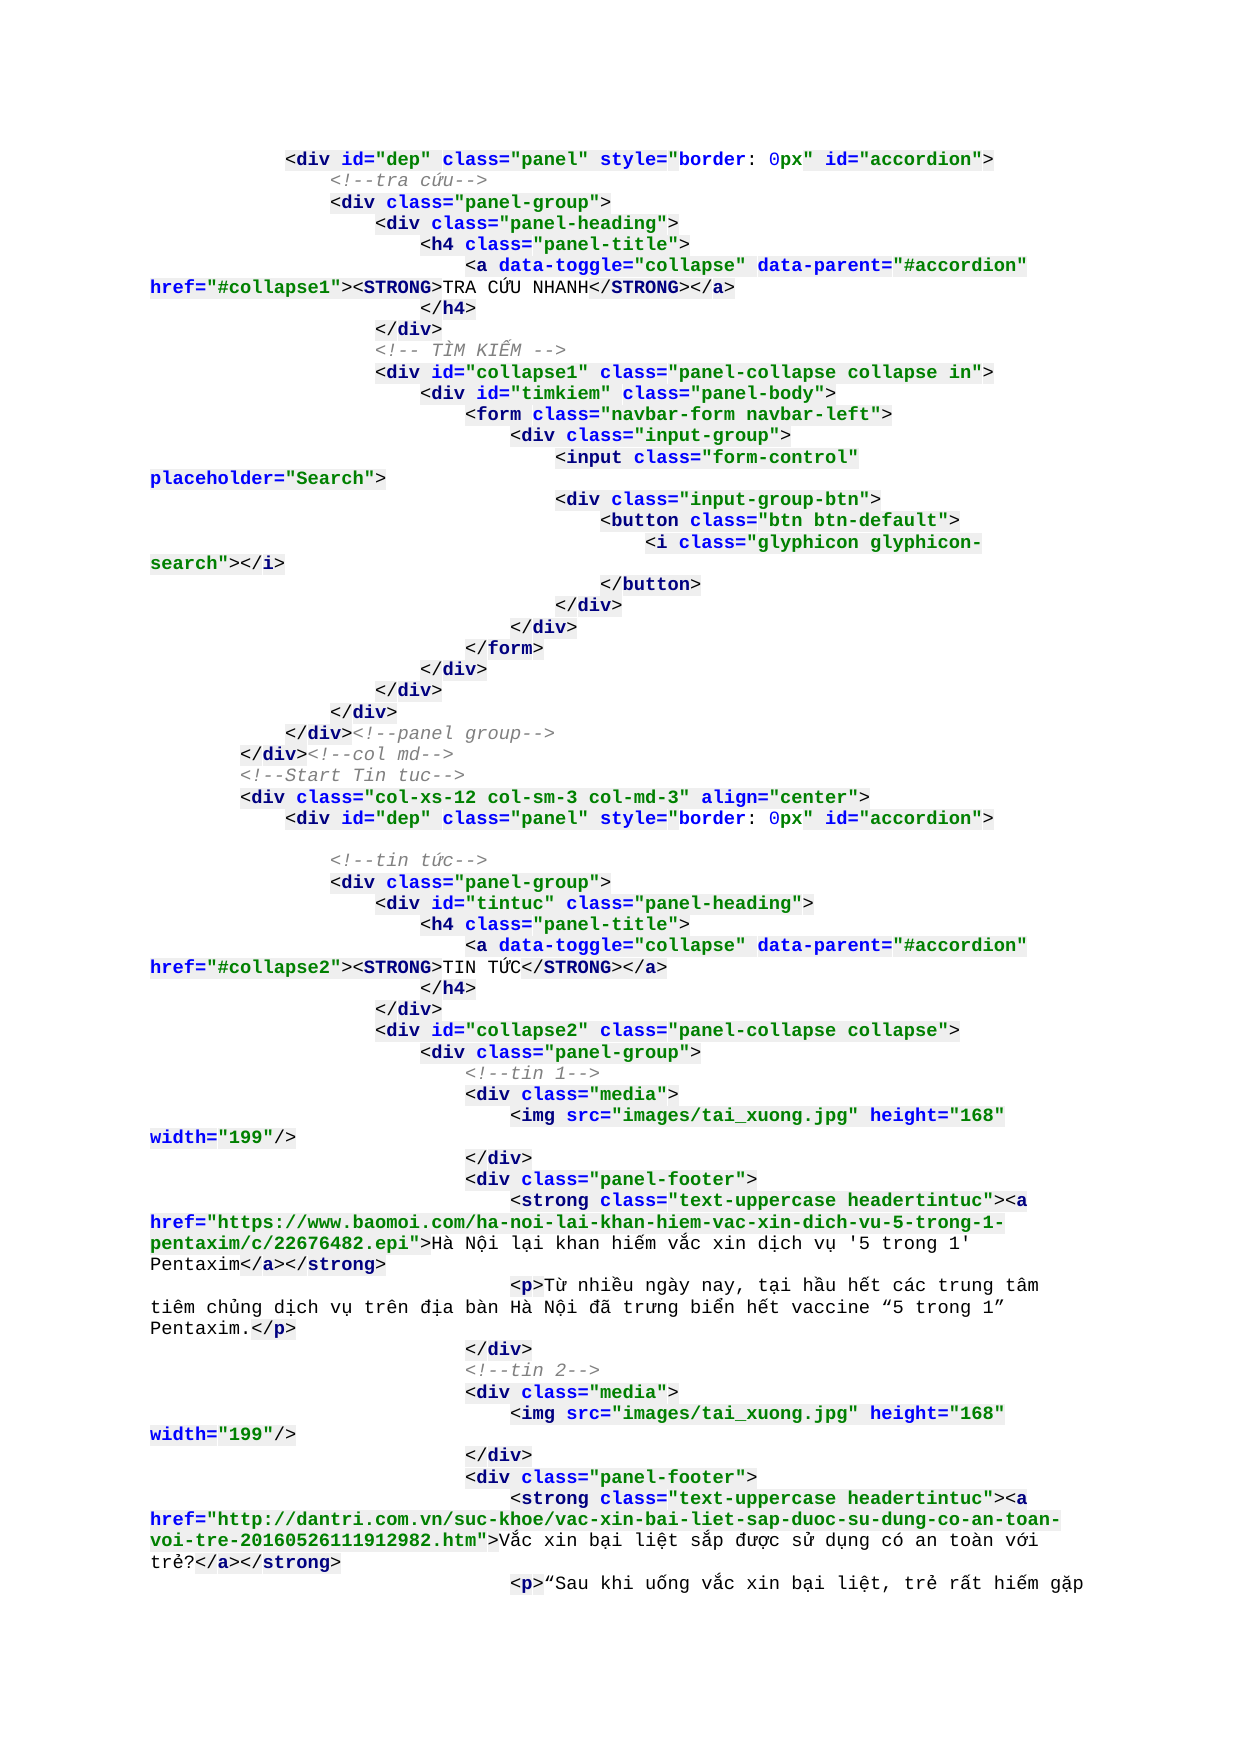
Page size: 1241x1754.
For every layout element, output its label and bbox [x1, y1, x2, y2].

text [150, 150, 1090, 1595]
